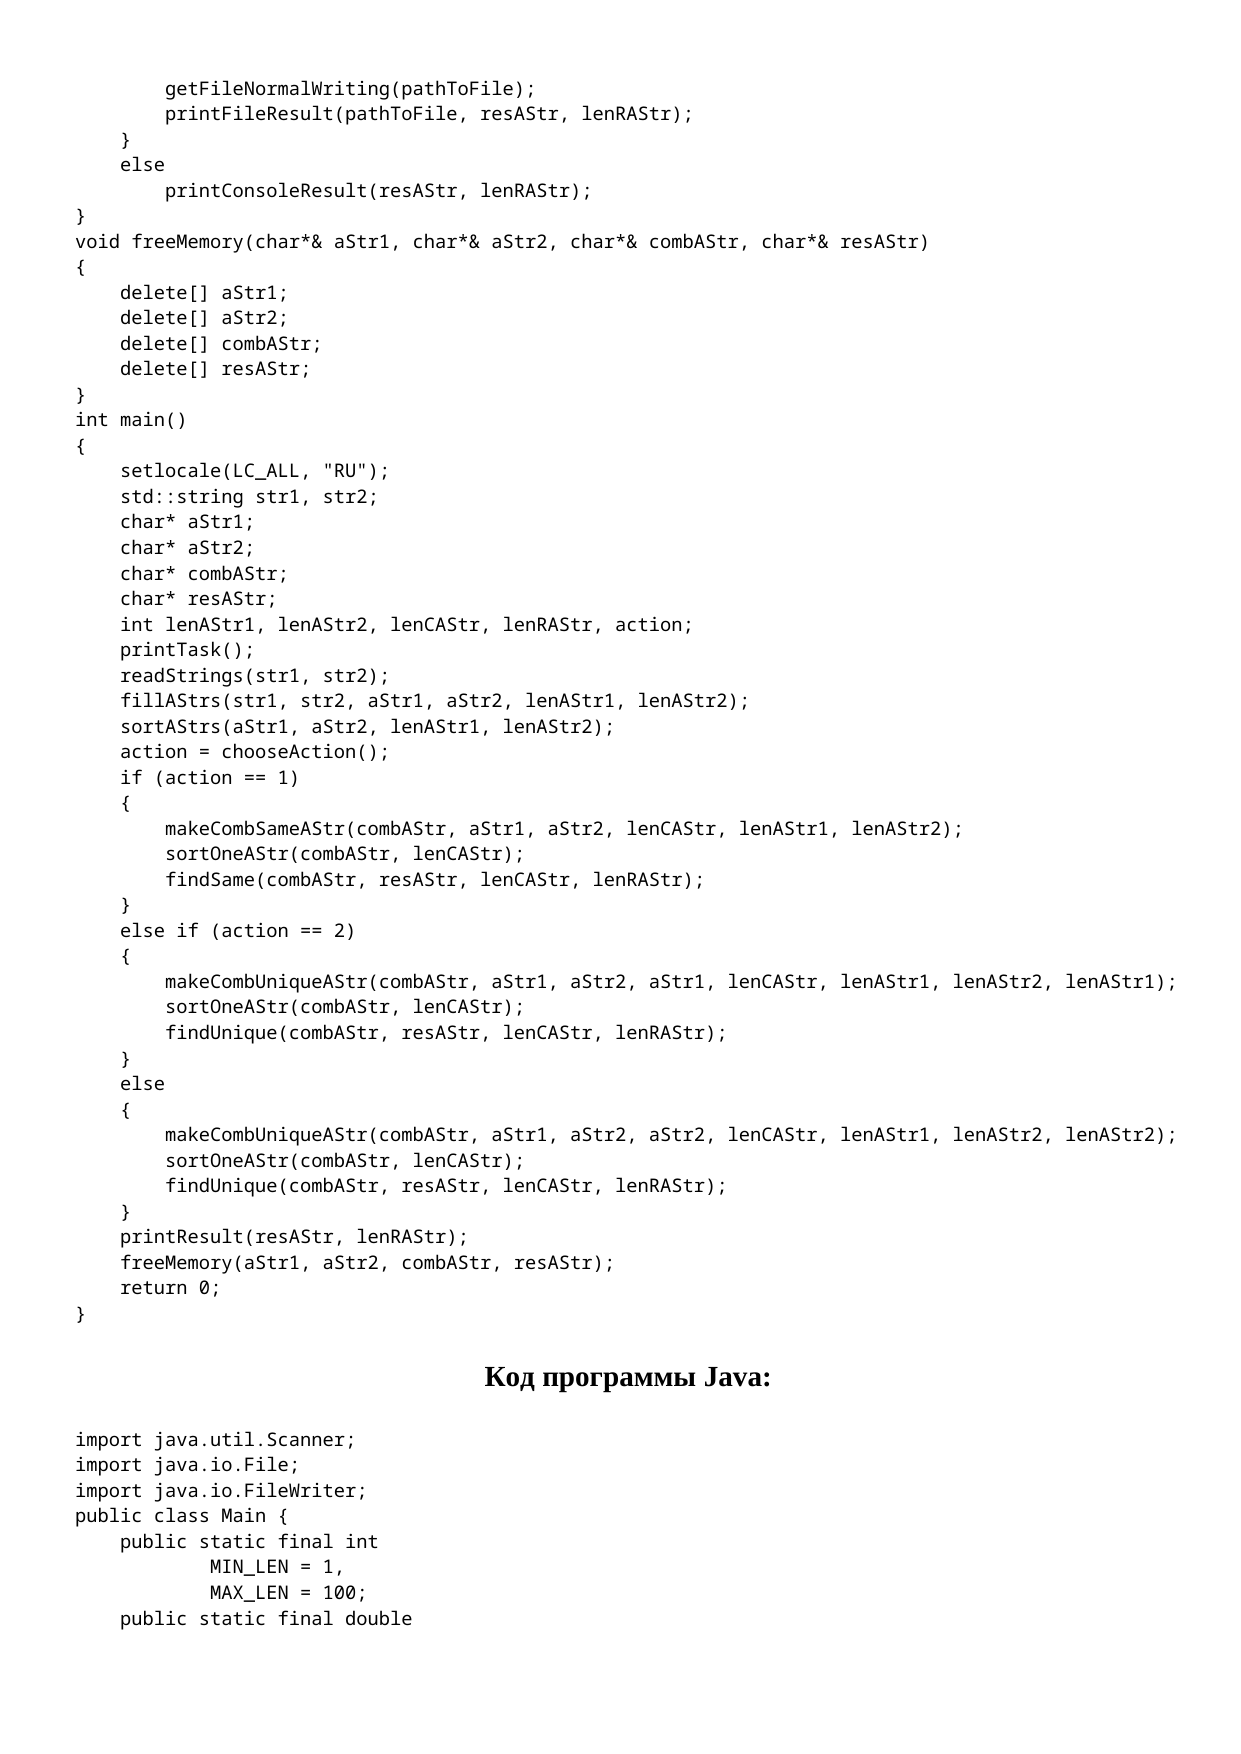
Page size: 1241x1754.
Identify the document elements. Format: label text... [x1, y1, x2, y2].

text import java.util.Scanner; [60, 1426, 1165, 1452]
text action = chooseAction(); [1, 738, 1240, 764]
text findUnique(combAStr, resAStr, lenCAStr, lenRAStr); [1, 1019, 1240, 1045]
text makeCombUniqueAStr(combAStr, aStr1, aStr2, aStr1, lenCAStr, lenAStr1, lenAStr2, lenAStr1); [1, 968, 1240, 994]
text readStrings(str1, str2); [1, 662, 1240, 687]
text { [1, 789, 1240, 815]
text sortOneAStr(combAStr, lenCAStr); [1, 994, 1240, 1019]
text public class Main { [60, 1503, 1165, 1528]
text public static final double [60, 1605, 1165, 1630]
text makeCombUniqueAStr(combAStr, aStr1, aStr2, aStr2, lenCAStr, lenAStr1, lenAStr2, lenAStr2); [1, 1121, 1240, 1147]
text { [1, 254, 1240, 279]
text else [1, 152, 1240, 177]
text } [1, 203, 1240, 228]
text freeMemory(aStr1, aStr2, combAStr, resAStr); [1, 1249, 1240, 1274]
text setlocale(LC_ALL, "RU"); [1, 458, 1240, 483]
text Код программы Java: [1, 1359, 1240, 1393]
text fillAStrs(str1, str2, aStr1, aStr2, lenAStr1, lenAStr2); [1, 687, 1240, 713]
text char* combAStr; [1, 560, 1240, 585]
text sortOneAStr(combAStr, lenCAStr); [1, 841, 1240, 866]
text } [1, 126, 1240, 152]
text import java.io.FileWriter; [60, 1477, 1165, 1503]
text makeCombSameAStr(combAStr, aStr1, aStr2, lenCAStr, lenAStr1, lenAStr2); [1, 815, 1240, 841]
text findUnique(combAStr, resAStr, lenCAStr, lenRAStr); [1, 1172, 1240, 1198]
text delete[] combAStr; [1, 330, 1240, 356]
text char* resAStr; [1, 585, 1240, 611]
text import java.io.File; [60, 1452, 1165, 1477]
text public static final int [60, 1528, 1165, 1554]
text { [1, 1096, 1240, 1121]
text getFileNormalWriting(pathToFile); [1, 75, 1240, 101]
text } [1, 1198, 1240, 1223]
text printConsoleResult(resAStr, lenRAStr); [1, 177, 1240, 203]
text printResult(resAStr, lenRAStr); [1, 1223, 1240, 1249]
text else if (action == 2) [1, 917, 1240, 943]
text findSame(combAStr, resAStr, lenCAStr, lenRAStr); [1, 866, 1240, 892]
text } [1, 1045, 1240, 1070]
text } [1, 892, 1240, 917]
text else [1, 1070, 1240, 1096]
text void freeMemory(char*& aStr1, char*& aStr2, char*& combAStr, char*& resAStr) [1, 228, 1240, 254]
text { [1, 432, 1240, 458]
text int lenAStr1, lenAStr2, lenCAStr, lenRAStr, action; [1, 611, 1240, 636]
text if (action == 1) [1, 764, 1240, 789]
text delete[] resAStr; [1, 356, 1240, 381]
text { [1, 943, 1240, 968]
text MIN_LEN = 1, [60, 1554, 1165, 1579]
text sortAStrs(aStr1, aStr2, lenAStr1, lenAStr2); [1, 713, 1240, 738]
text std::string str1, str2; [1, 483, 1240, 509]
text printFileResult(pathToFile, resAStr, lenRAStr); [1, 101, 1240, 126]
text char* aStr1; [1, 509, 1240, 534]
text MAX_LEN = 100; [60, 1579, 1165, 1605]
text } [1, 1300, 1240, 1326]
text } [1, 381, 1240, 407]
text char* aStr2; [1, 534, 1240, 560]
text delete[] aStr2; [1, 305, 1240, 330]
text int main() [1, 407, 1240, 432]
text delete[] aStr1; [1, 279, 1240, 305]
text printTask(); [1, 636, 1240, 662]
text return 0; [1, 1274, 1240, 1300]
text sortOneAStr(combAStr, lenCAStr); [1, 1147, 1240, 1172]
